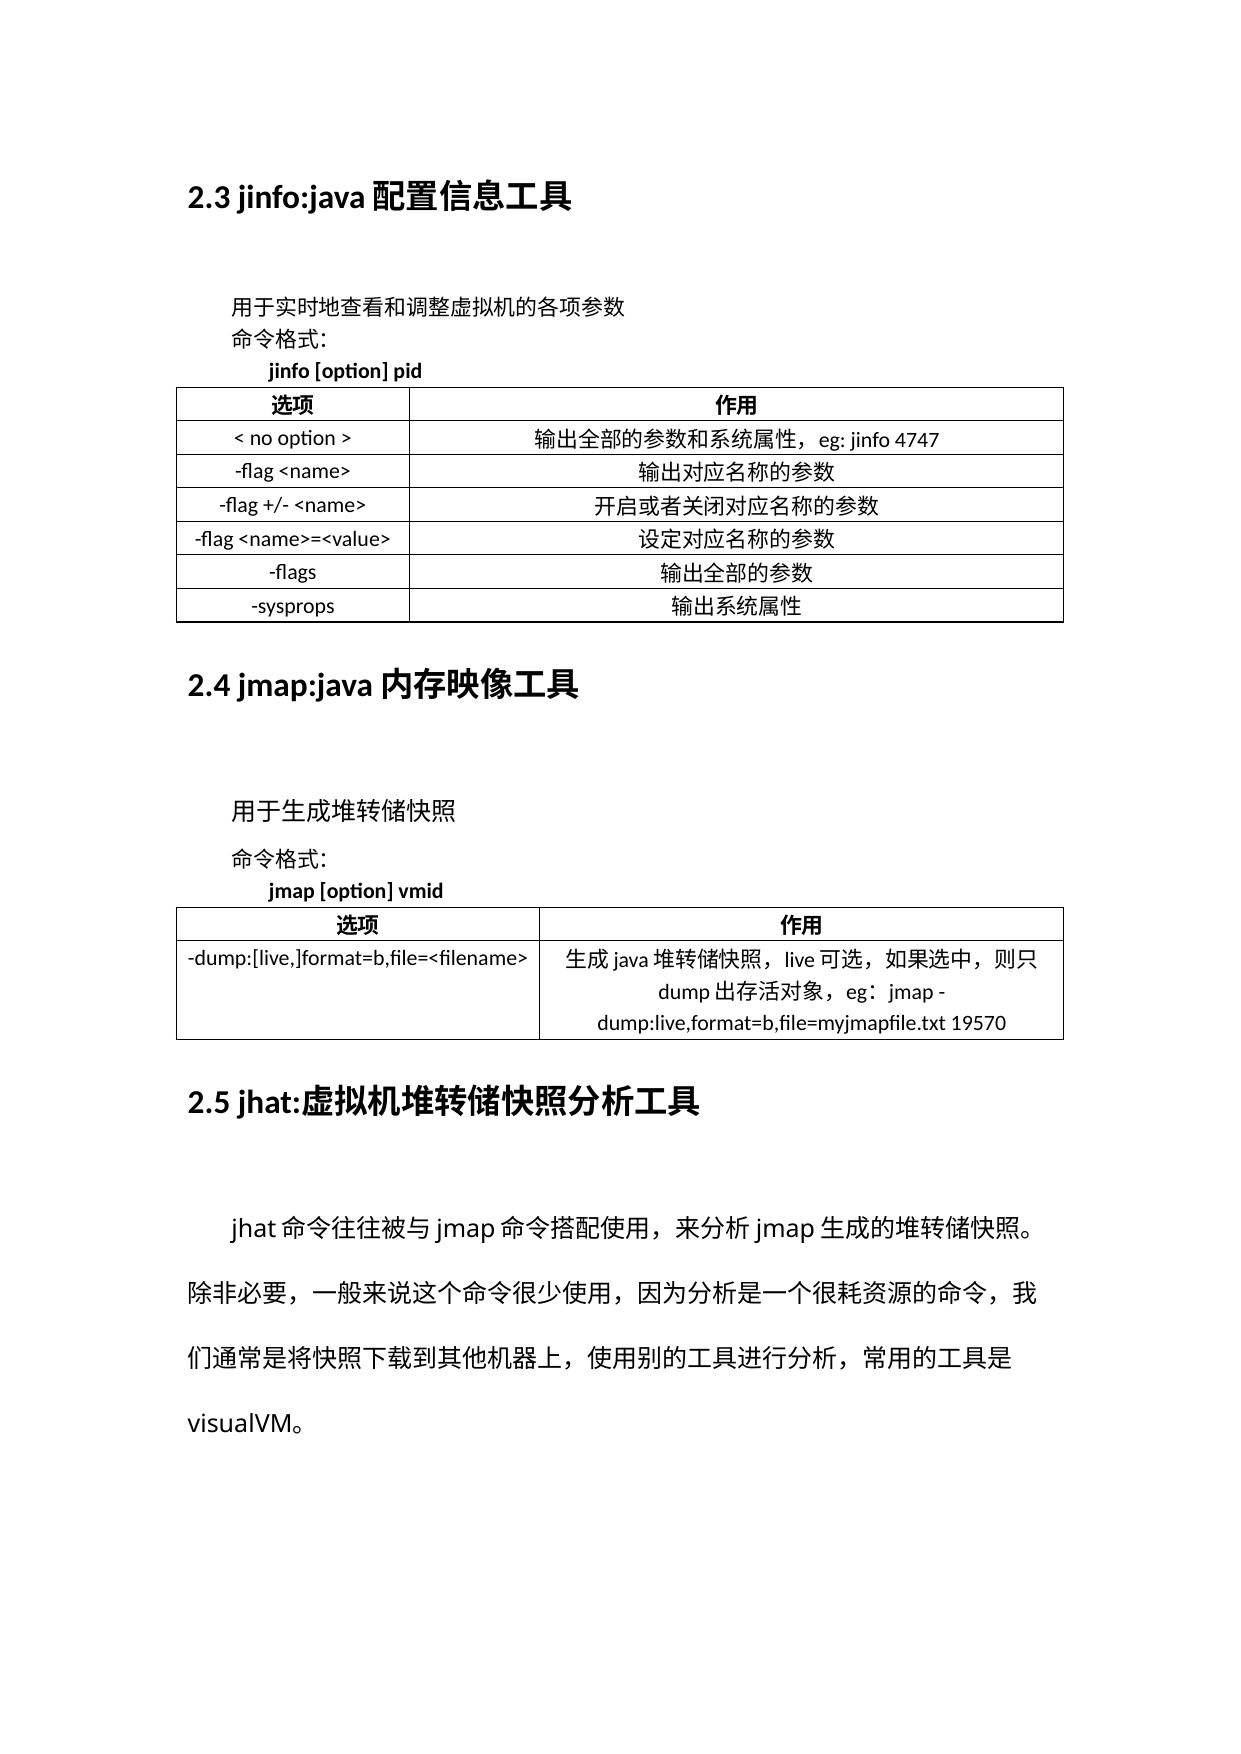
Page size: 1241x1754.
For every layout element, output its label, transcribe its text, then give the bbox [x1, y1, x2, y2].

list jmap [option] vmid [269, 874, 1053, 907]
table_cell -dump:[live,]format=b,file=<filename> [177, 941, 539, 1039]
table_cell 输出系统属性 [410, 589, 1063, 621]
table_header 选项 [177, 388, 409, 420]
table_header 选项 [177, 908, 539, 940]
text jhat命令往往被与jmap命令搭配使用，来分析jmap生成的堆转储快照。除非必要，一般来说这个命令很少使用，因为分析是一个很耗资源的命令，我们通常是将快照下载到其他机器上，使用别的工具进行分析，常用的工具是visualVM。 [187, 1194, 1053, 1454]
table_header 作用 [540, 908, 1063, 940]
table_cell 设定对应名称的参数 [410, 522, 1063, 554]
table_cell -flags [177, 555, 409, 588]
subtitle 2.4 jmap:java内存映像工具 [187, 649, 1053, 714]
list jinfo [option] pid [269, 354, 1053, 387]
table_cell 开启或者关闭对应名称的参数 [410, 488, 1063, 521]
text 命令格式： [187, 842, 1053, 874]
table_cell -flag <name>=<value> [177, 522, 409, 554]
subtitle 2.3 jinfo:java配置信息工具 [187, 162, 1053, 227]
table_cell 输出全部的参数和系统属性，eg: jinfo 4747 [410, 421, 1063, 454]
subtitle 2.5 jhat:虚拟机堆转储快照分析工具 [187, 1067, 1053, 1132]
text 用于生成堆转储快照 [187, 777, 1053, 842]
table_cell 生成java堆转储快照，live可选，如果选中，则只dump出存活对象，eg：jmap -dump:live,format=b,file=myjmapfile.txt 19570 [540, 941, 1063, 1039]
table_cell -flag <name> [177, 455, 409, 487]
text 用于实时地查看和调整虚拟机的各项参数 [187, 289, 1053, 322]
table_header 作用 [410, 388, 1063, 420]
table_cell -flag +/- <name> [177, 488, 409, 521]
table_cell 输出对应名称的参数 [410, 455, 1063, 487]
table_cell < no option > [177, 421, 409, 454]
text 命令格式： [187, 322, 1053, 354]
table_cell 输出全部的参数 [410, 555, 1063, 588]
table_cell -sysprops [177, 589, 409, 621]
